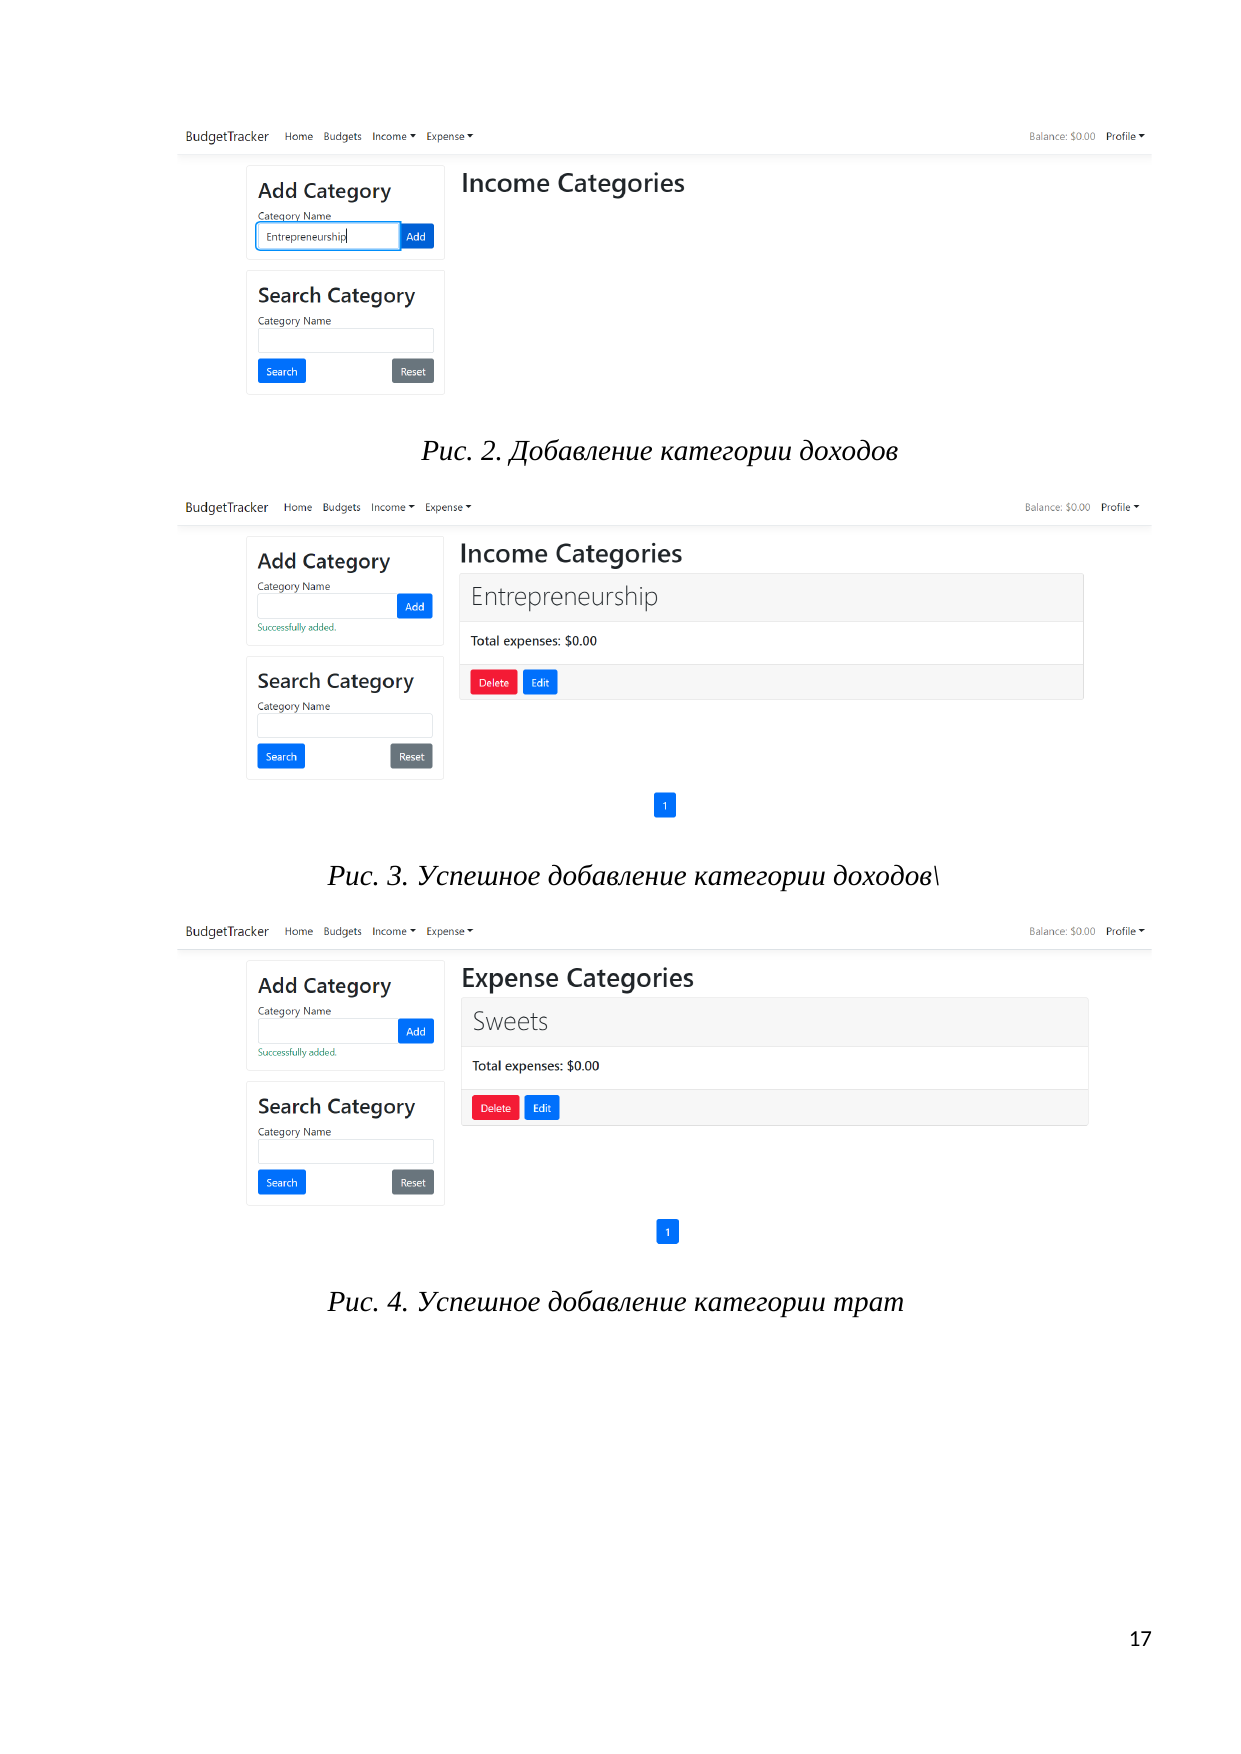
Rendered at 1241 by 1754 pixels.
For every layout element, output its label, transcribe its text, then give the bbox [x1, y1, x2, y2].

picture [177, 118, 1152, 409]
picture [177, 492, 1152, 833]
text Рис. 2. Добавление категории доходов [421, 433, 1152, 467]
picture [177, 917, 1152, 1260]
text Рис. 3. Успешное добавление категории доходов\ [327, 858, 1152, 891]
text Рис. 4. Успешное добавление категории трат [327, 1284, 1152, 1318]
